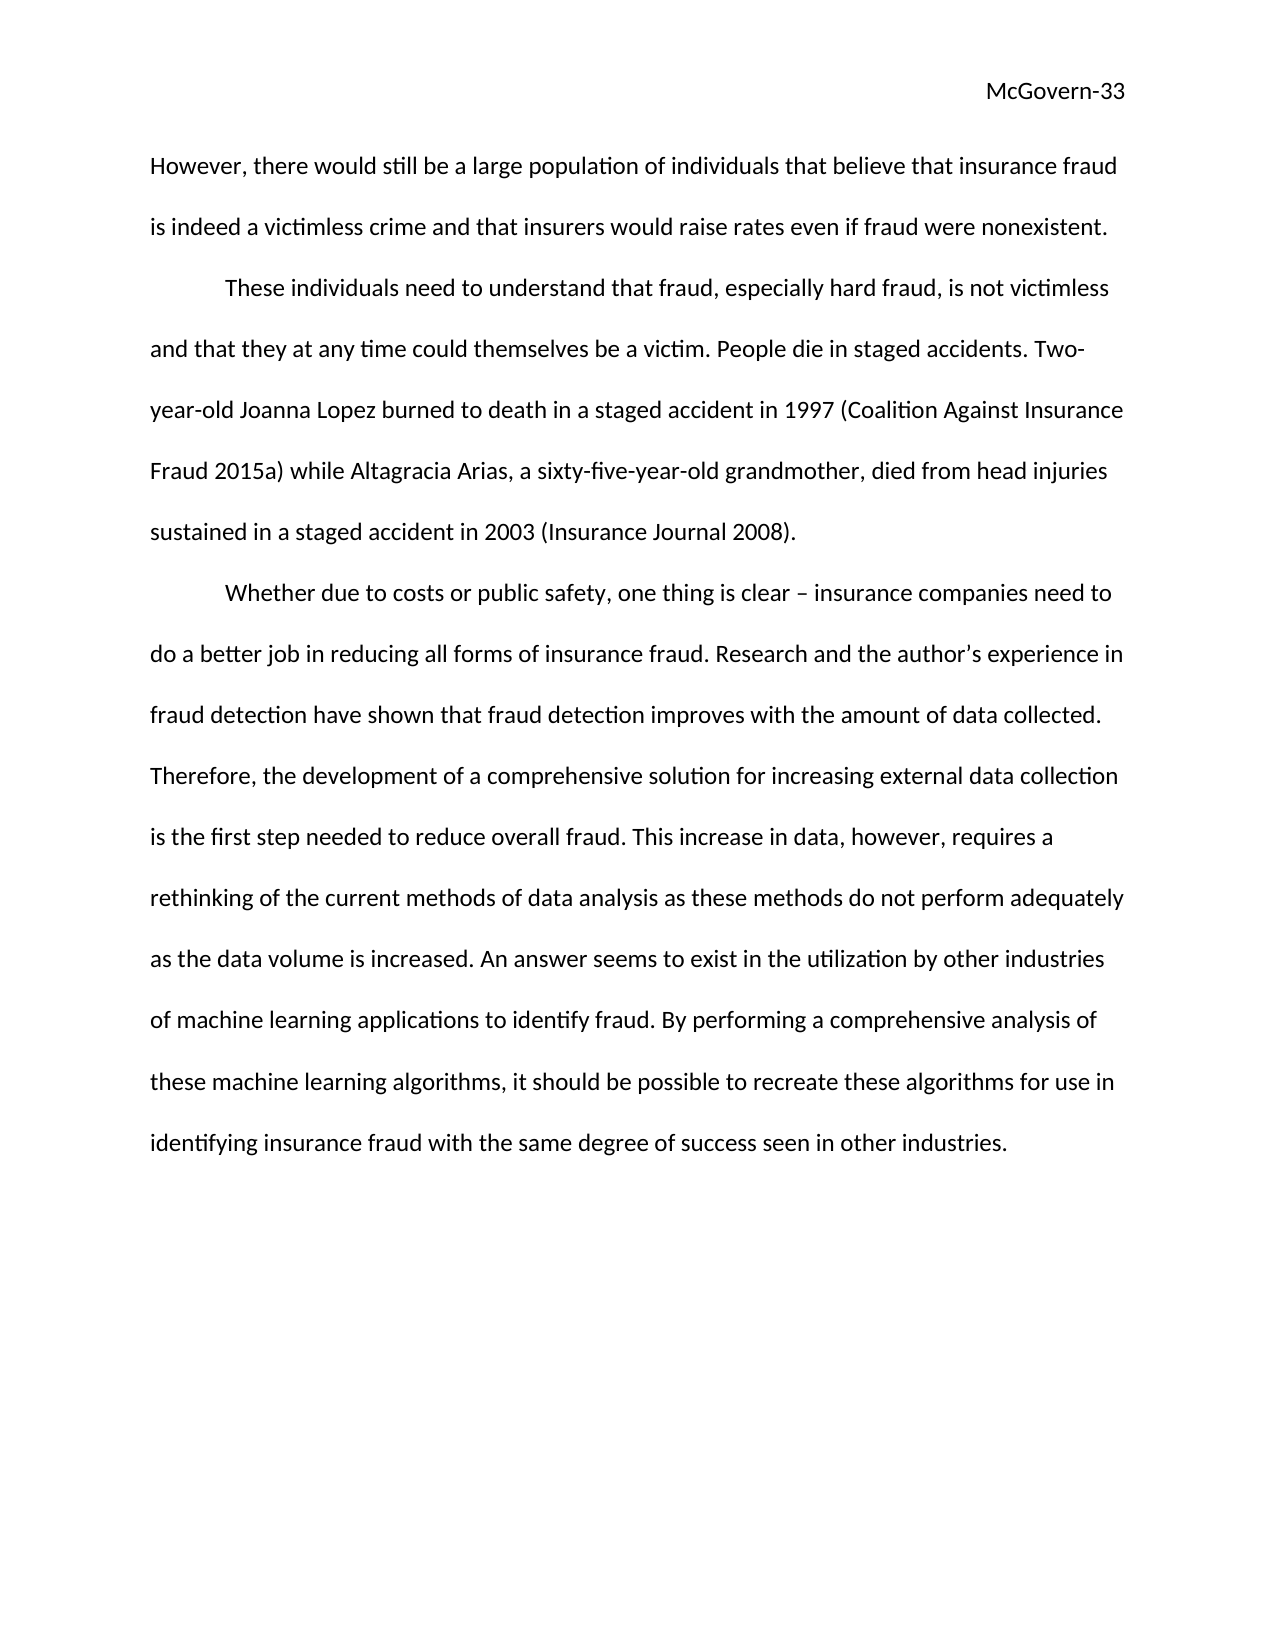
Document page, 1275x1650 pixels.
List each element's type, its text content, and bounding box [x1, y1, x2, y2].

text These individuals need to understand that fraud, especially hard fraud, is not victimless and that they at any time could themselves be a victim. People die in staged accidents. Two-year-old Joanna Lopez burned to death in a staged accident in 1997 (Coalition Against Insurance Fraud 2015a) while Altagracia Arias, a sixty-five-year-old grandmother, died from head injuries sustained in a staged accident in 2003 (Insurance Journal 2008). [150, 272, 1125, 547]
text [150, 150, 1125, 242]
text Whether due to costs or public safety, one thing is clear – insurance companies need to do a better job in reducing all forms of insurance fraud. Research and the author’s experience in fraud detection have shown that fraud detection improves with the amount of data collected. Therefore, the development of a comprehensive solution for increasing external data collection is the first step needed to reduce overall fraud. This increase in data, however, requires a rethinking of the current methods of data analysis as these methods do not perform adequately as the data volume is increased. An answer seems to exist in the utilization by other industries of machine learning applications to identify fraud. By performing a comprehensive analysis of these machine learning algorithms, it should be possible to recreate these algorithms for use in identifying insurance fraud with the same degree of success seen in other industries. [150, 577, 1125, 1157]
